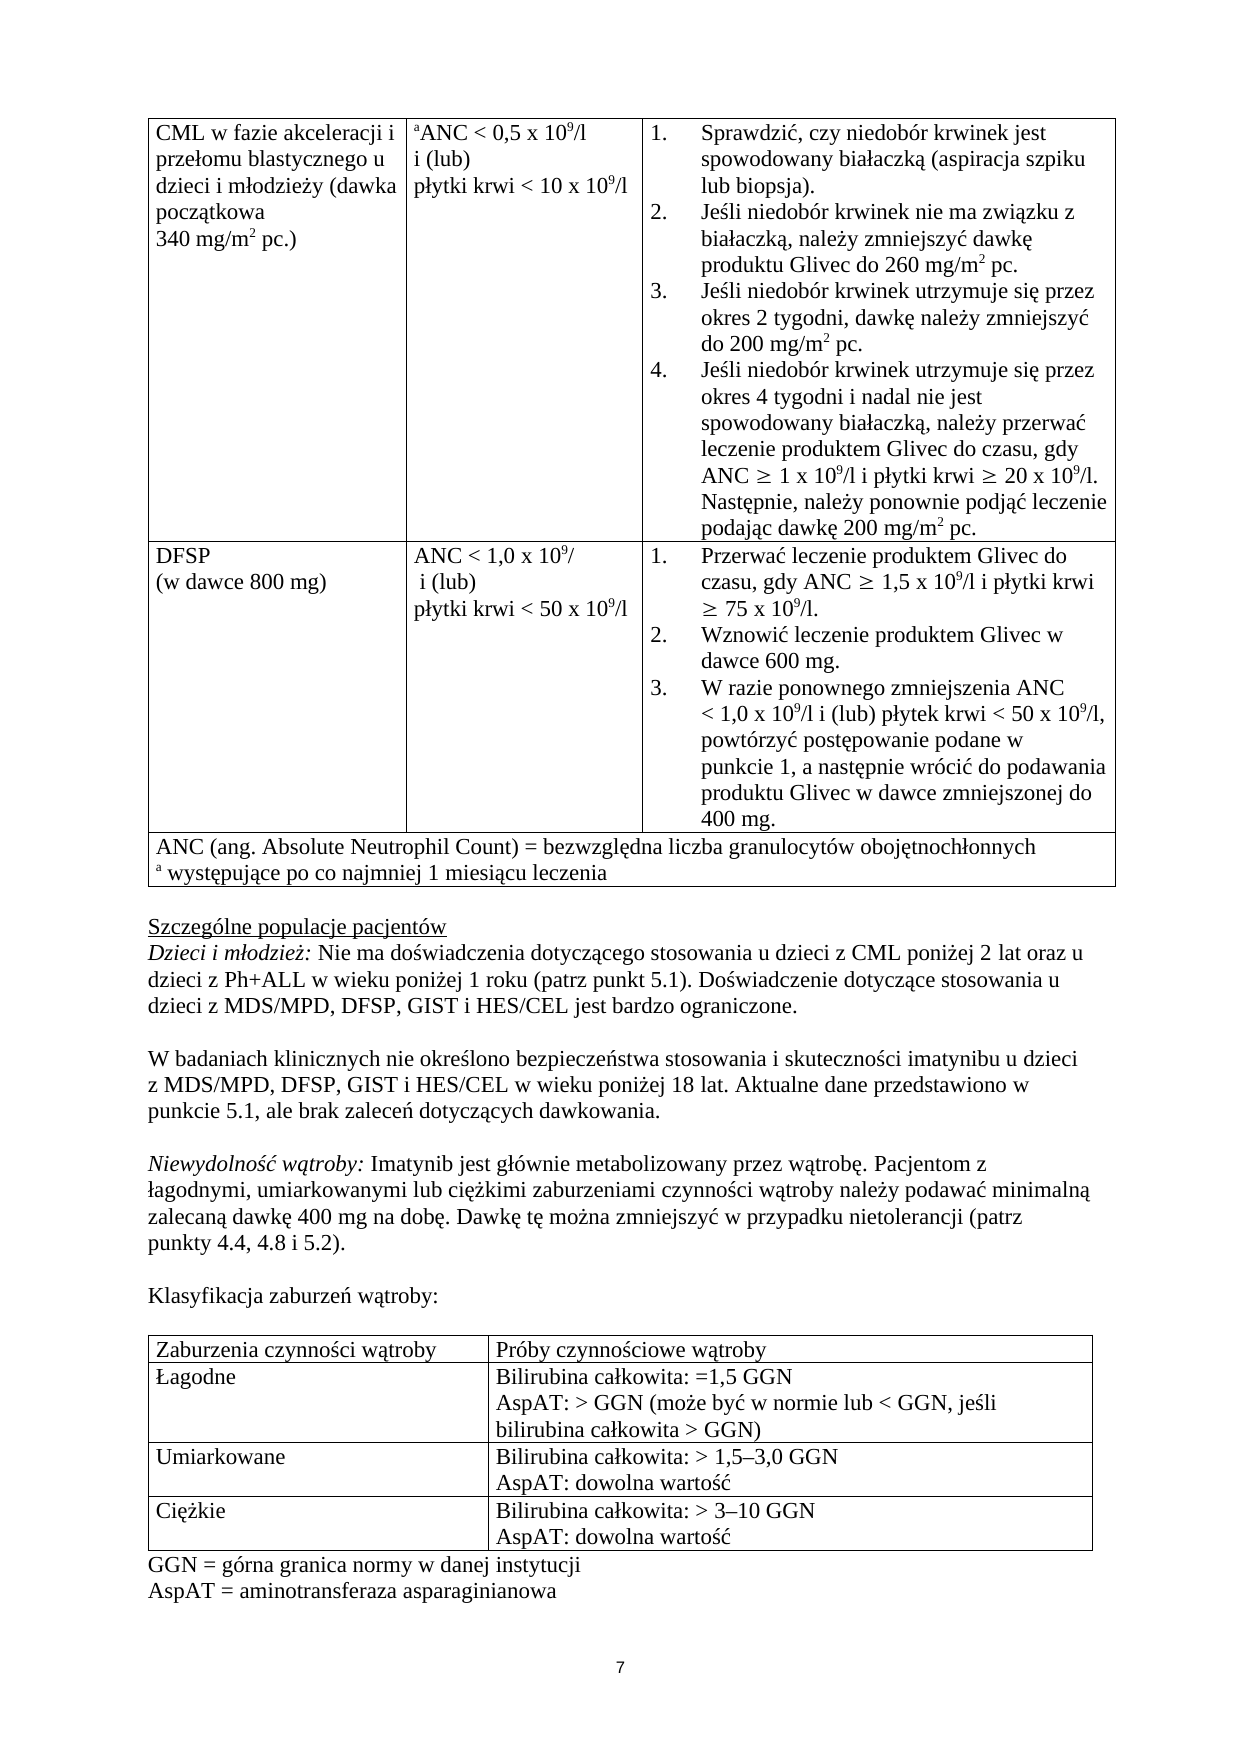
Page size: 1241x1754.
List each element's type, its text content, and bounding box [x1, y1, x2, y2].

table_cell Bilirubina całkowita: > 1,5–3,0 GGN AspAT: dowolna wartość [489, 1443, 1092, 1496]
subtitle Klasyfikacja zaburzeń wątroby: [148, 1282, 1092, 1308]
text Niewydolność wątroby: Imatynib jest głównie metabolizowany przez wątrobę. Pacjentom z łagodnymi, umiarkowanymi lub ciężkimi zaburzeniami czynności wątroby należy podawać minimalną zalecaną dawkę 400 mg na dobę. Dawkę tę można zmniejszyć w przypadku nietolerancji (patrz punkty 4.4, 4.8 i 5.2). [148, 1150, 1092, 1256]
table_cell 1. Sprawdzić, czy niedobór krwinek jest spowodowany białaczką (aspiracja szpiku lub biopsja). 2. Jeśli niedobór krwinek nie ma związku z białaczką, należy zmniejszyć dawkę produktu Glivec do 260 mg/m2 pc. 3. Jeśli niedobór krwinek utrzymuje się przez okres 2 tygodni, dawkę należy zmniejszyć do 200 mg/m2 pc. 4. Jeśli niedobór krwinek utrzymuje się przez okres 4 tygodni i nadal nie jest spowodowany białaczką, należy przerwać leczenie produktem Glivec do czasu, gdy ANC 1 x 109/l i płytki krwi 20 x 109/l. Następnie, należy ponownie podjąć leczenie podając dawkę 200 mg/m2 pc. [643, 119, 1115, 541]
text W badaniach klinicznych nie określono bezpieczeństwa stosowania i skuteczności imatynibu u dzieci z MDS/MPD, DFSP, GIST i HES/CEL w wieku poniżej 18 lat. Aktualne dane przedstawiono w punkcie 5.1, ale brak zaleceń dotyczących dawkowania. [148, 1045, 1092, 1124]
table_cell Bilirubina całkowita: =1,5 GGN AspAT: > GGN (może być w normie lub < GGN, jeśli bilirubina całkowita > GGN) [489, 1363, 1092, 1442]
table_header Próby czynnościowe wątroby [489, 1336, 1092, 1362]
text AspAT = aminotransferaza asparaginianowa [148, 1577, 1092, 1603]
table_cell Ciężkie [149, 1497, 488, 1549]
table_cell ANC (ang. Absolute Neutrophil Count) = bezwzględna liczba granulocytów obojętnochłonnych a występujące po co najmniej 1 miesiącu leczenia [149, 833, 1115, 886]
text GGN = górna granica normy w danej instytucji [148, 1551, 1092, 1577]
text Szczególne populacje pacjentów [148, 913, 1092, 939]
table_cell 1. Przerwać leczenie produktem Glivec do czasu, gdy ANC 1,5 x 109/l i płytki krwi 75 x 109/l. 2. Wznowić leczenie produktem Glivec w dawce 600 mg. 3. W razie ponownego zmniejszenia ANC < 1,0 x 109/l i (lub) płytek krwi < 50 x 109/l, powtórzyć postępowanie podane w punkcie 1, a następnie wrócić do podawania produktu Glivec w dawce zmniejszonej do 400 mg. [643, 542, 1115, 832]
table_cell Łagodne [149, 1363, 488, 1442]
text Dzieci i młodzież: Nie ma doświadczenia dotyczącego stosowania u dzieci z CML poniżej 2 lat oraz u dzieci z Ph+ALL w wieku poniżej 1 roku (patrz punkt 5.1). Doświadczenie dotyczące stosowania u dzieci z /MPD, DFSP, GIST i HES/CEL jest bardzo ograniczone. [148, 939, 1092, 1018]
table_cell Umiarkowane [149, 1443, 488, 1496]
table_header Zaburzenia czynności wątroby [149, 1336, 488, 1362]
table_cell DFSP (w dawce 800 mg) [149, 542, 406, 832]
table_cell ANC < 1,0 x 109/ i (lub) płytki krwi < 50 x 109/l [407, 542, 642, 832]
table_cell CML w fazie akceleracji i przełomu blastycznego u dzieci i młodzieży (dawka początkowa 340 mg/m2 pc.) [149, 119, 406, 541]
table_cell Bilirubina całkowita: > 3–10 GGN AspAT: dowolna wartość [489, 1497, 1092, 1549]
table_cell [407, 119, 642, 541]
